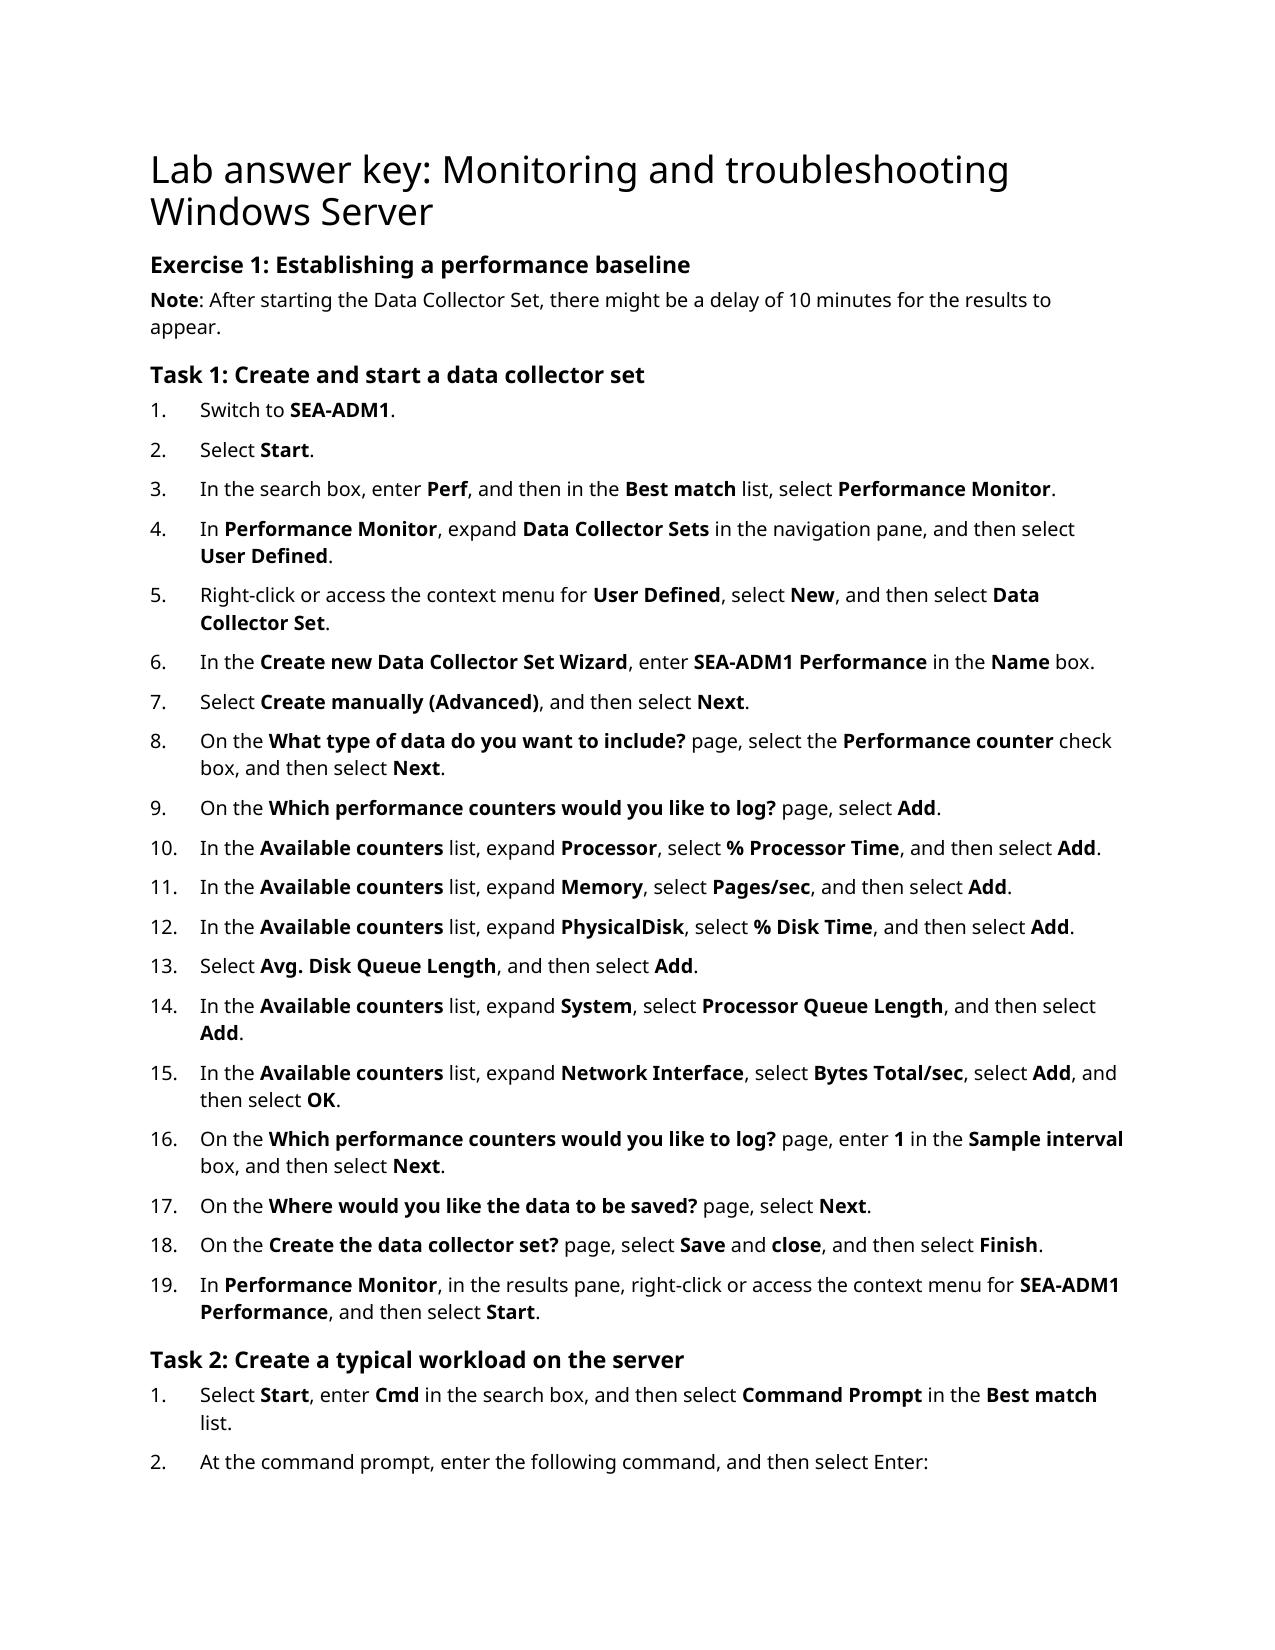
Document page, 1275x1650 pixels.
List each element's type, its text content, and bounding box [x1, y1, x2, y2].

list Select Start. [150, 435, 1125, 462]
list On the Which performance counters would you like to log? page, enter 1 in the Sample interval box, and then select Next. [150, 1125, 1125, 1179]
list On the Where would you like the data to be saved? page, select Next. [150, 1192, 1125, 1219]
list On the What type of data do you want to include? page, select the Performance counter check box, and then select Next. [150, 727, 1125, 781]
list Select Avg. Disk Queue Length, and then select Add. [150, 952, 1125, 979]
subtitle Lab answer key: Monitoring and troubleshooting Windows Server [150, 150, 1125, 233]
list In the Available counters list, expand Memory, select Pages/sec, and then select Add. [150, 873, 1125, 900]
list On the Create the data collector set? page, select Save and close, and then select Finish. [150, 1231, 1125, 1258]
list Select Create manually (Advanced), and then select Next. [150, 687, 1125, 714]
list In the search box, enter Perf, and then in the Best match list, select Performance Monitor. [150, 475, 1125, 502]
list Select Start, enter Cmd in the search box, and then select Command Prompt in the Best match list. [150, 1381, 1125, 1435]
subtitle Task 1: Create and start a data collector set [150, 358, 1125, 389]
list In Performance Monitor, expand Data Collector Sets in the navigation pane, and then select User Defined. [150, 514, 1125, 569]
list In Performance Monitor, in the results pane, right-click or access the context menu for SEA-ADM1 Performance, and then select Start. [150, 1271, 1125, 1325]
list In the Available counters list, expand System, select Processor Queue Length, and then select Add. [150, 992, 1125, 1046]
subtitle Exercise 1: Establishing a performance baseline [150, 252, 1125, 279]
list In the Available counters list, expand PhysicalDisk, select % Disk Time, and then select Add. [150, 912, 1125, 939]
subtitle Task 2: Create a typical workload on the server [150, 1344, 1125, 1375]
list Right-click or access the context menu for User Defined, select New, and then select Data Collector Set. [150, 581, 1125, 635]
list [150, 1448, 1125, 1475]
list On the Which performance counters would you like to log? page, select Add. [150, 794, 1125, 821]
list In the Available counters list, expand Processor, select % Processor Time, and then select Add. [150, 833, 1125, 860]
list In the Available counters list, expand Network Interface, select Bytes Total/sec, select Add, and then select OK. [150, 1058, 1125, 1112]
list In the Create new Data Collector Set Wizard, enter SEA-ADM1 Performance in the Name box. [150, 648, 1125, 675]
list Switch to SEA-ADM1. [150, 396, 1125, 423]
